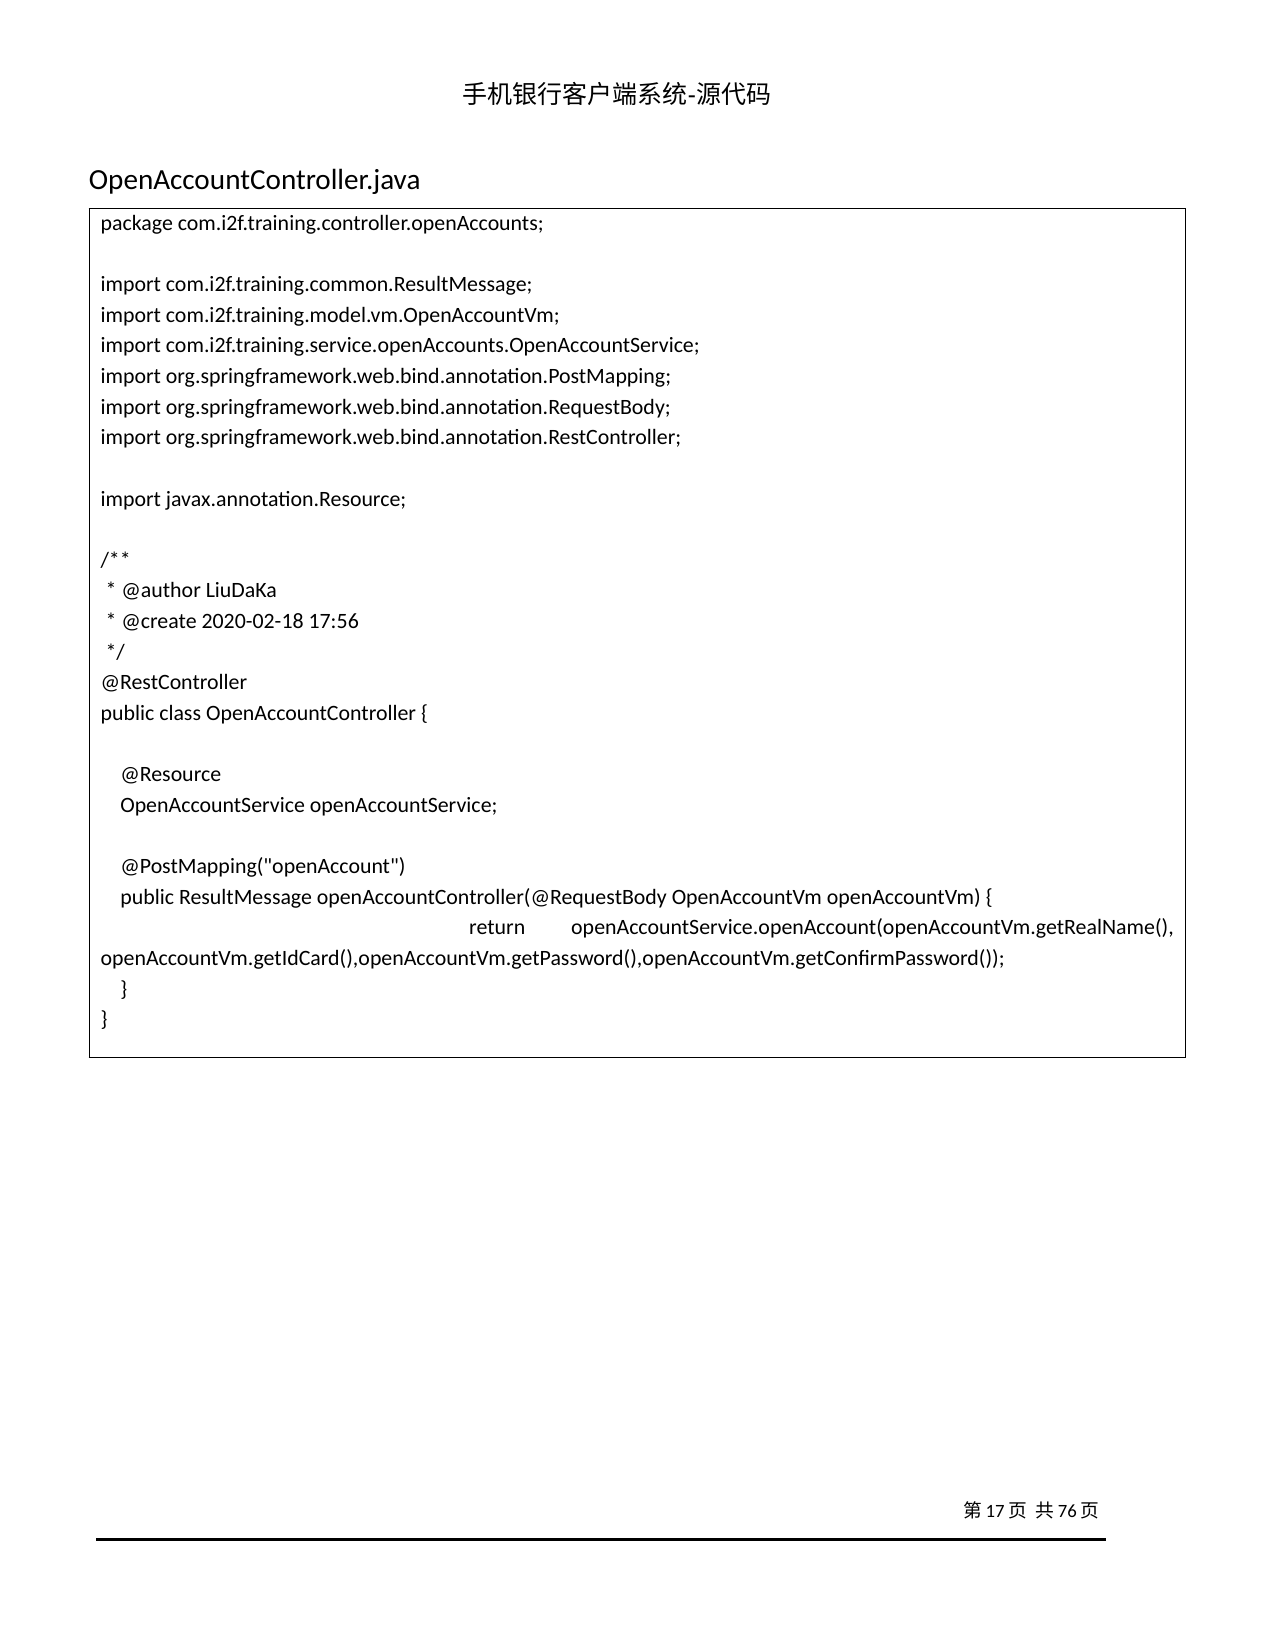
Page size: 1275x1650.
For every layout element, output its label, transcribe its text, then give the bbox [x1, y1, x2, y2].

list OpenAccountController.java [89, 161, 1186, 196]
table_header package com.i2f.training.controller.openAccounts; import com.i2f.training.common.ResultMessage; import com.i2f.training.model.vm.OpenAccountVm; import com.i2f.training.service.openAccounts.OpenAccountService; import org.springframework.web.bind.annotation.PostMapping; import org.springframework.web.bind.annotation.RequestBody; import org.springframework.web.bind.annotation.RestController; import javax.annotation.Resource; /** * @author LiuDaKa * @create 2020-02-18 17:56 */ @RestController public class OpenAccountController { @Resource OpenAccountService openAccountService; @PostMapping("openAccount") public ResultMessage openAccountController(@RequestBody OpenAccountVm openAccountVm) { return openAccountService.openAccount(openAccountVm.getRealName(), openAccountVm.getIdCard(),openAccountVm.getPassword(),openAccountVm.getConfirmPassword()); } } [90, 209, 1185, 1057]
